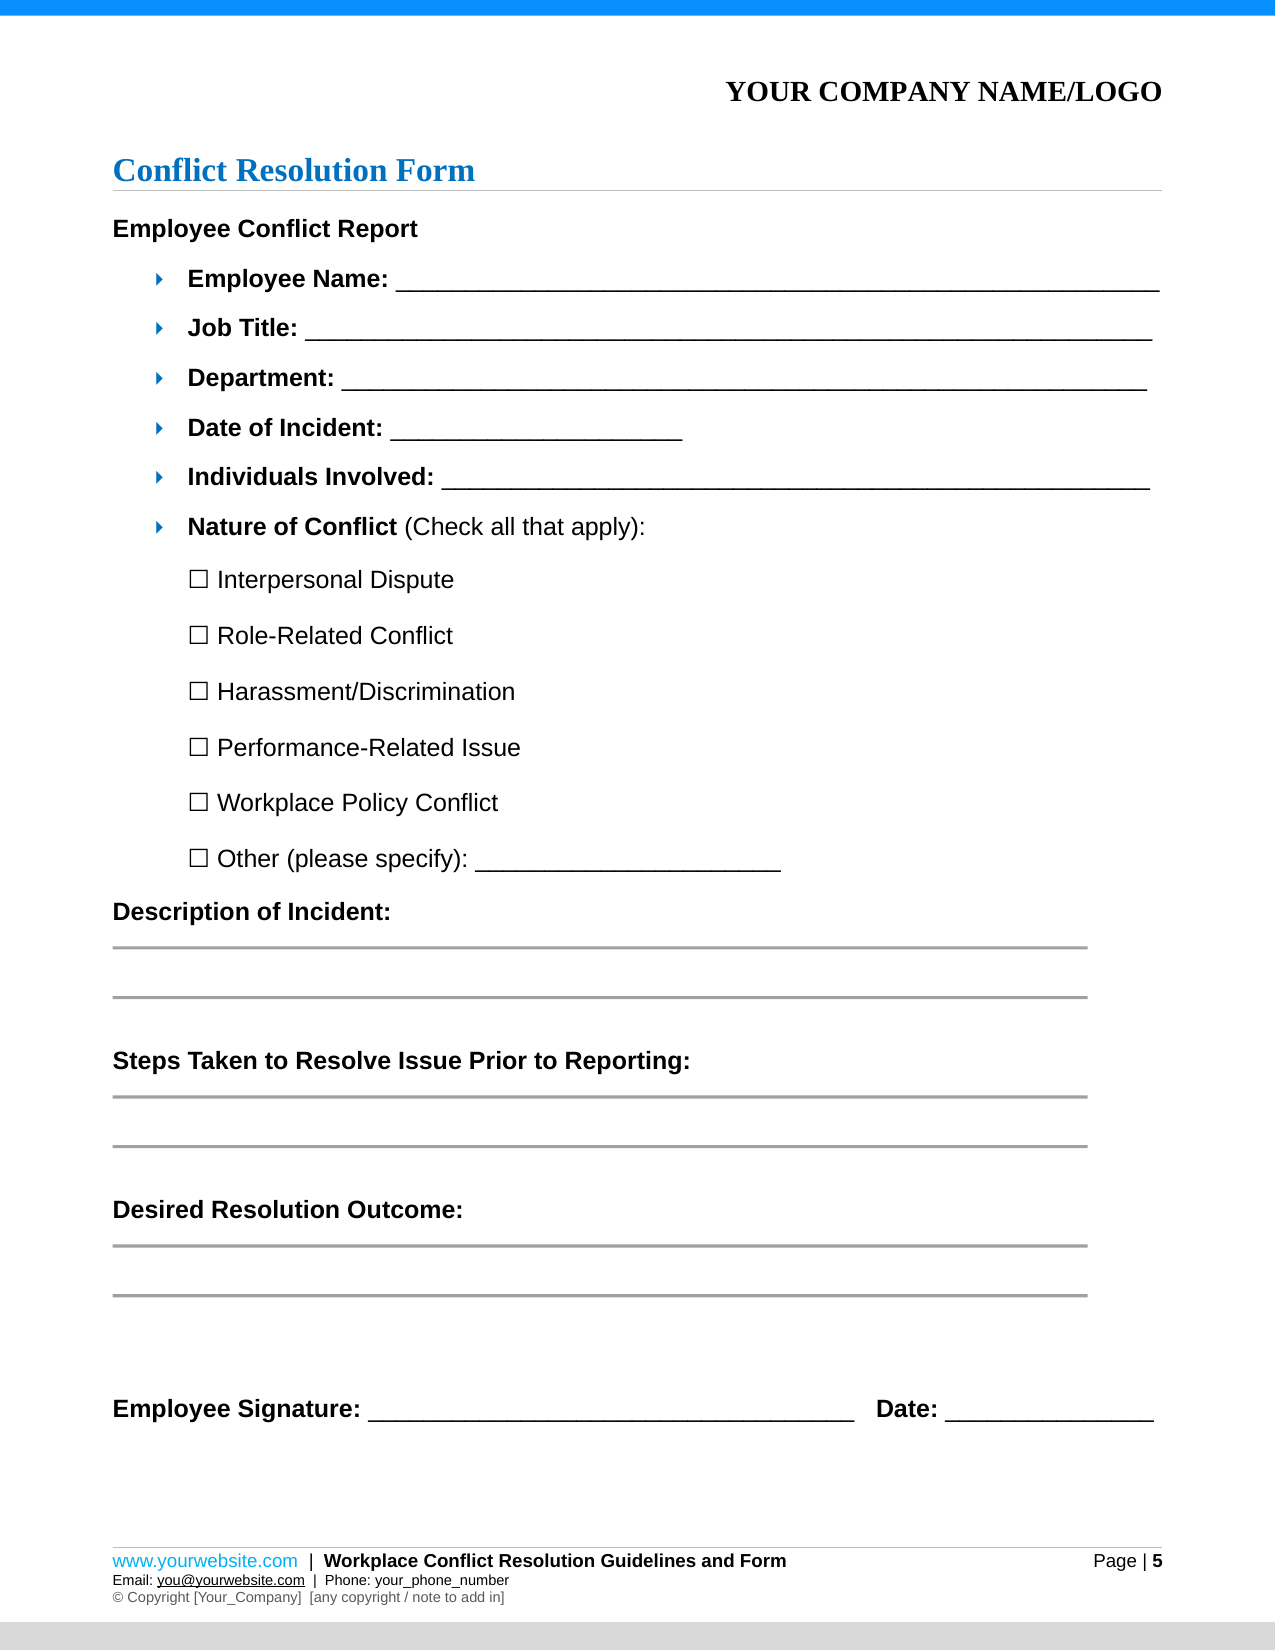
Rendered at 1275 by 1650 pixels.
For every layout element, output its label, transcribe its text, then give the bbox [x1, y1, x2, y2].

text Nature of Conflict (Check all that apply): [150, 512, 1162, 541]
text Employee Signature: ___________________________________ Date: _______________ [112, 1393, 1162, 1422]
list Description of Incident: [112, 897, 1162, 925]
text Department: __________________________________________________________ [150, 363, 1162, 392]
list Steps Taken to Resolve Issue Prior to Reporting: [112, 1046, 1162, 1074]
text Individuals Involved: ___________________________________________________ [150, 462, 1162, 491]
text ☐ Interpersonal Dispute [187, 562, 1162, 596]
subtitle Employee Conflict Report [112, 214, 1162, 243]
text ☐ Workplace Policy Conflict [187, 785, 1162, 819]
text Date of Incident: _____________________ [150, 413, 1162, 441]
text Job Title: _____________________________________________________________ [150, 313, 1162, 342]
text Employee Name: _______________________________________________________ [150, 263, 1162, 292]
text ☐ Performance-Related Issue [187, 729, 1162, 763]
list Desired Resolution Outcome: [112, 1195, 1162, 1223]
text ☐ Other (please specify): ______________________ [187, 841, 1162, 875]
subtitle Conflict Resolution Form [112, 150, 1162, 191]
text ☐ Harassment/Discrimination [187, 673, 1162, 707]
text ☐ Role-Related Conflict [187, 617, 1162, 652]
